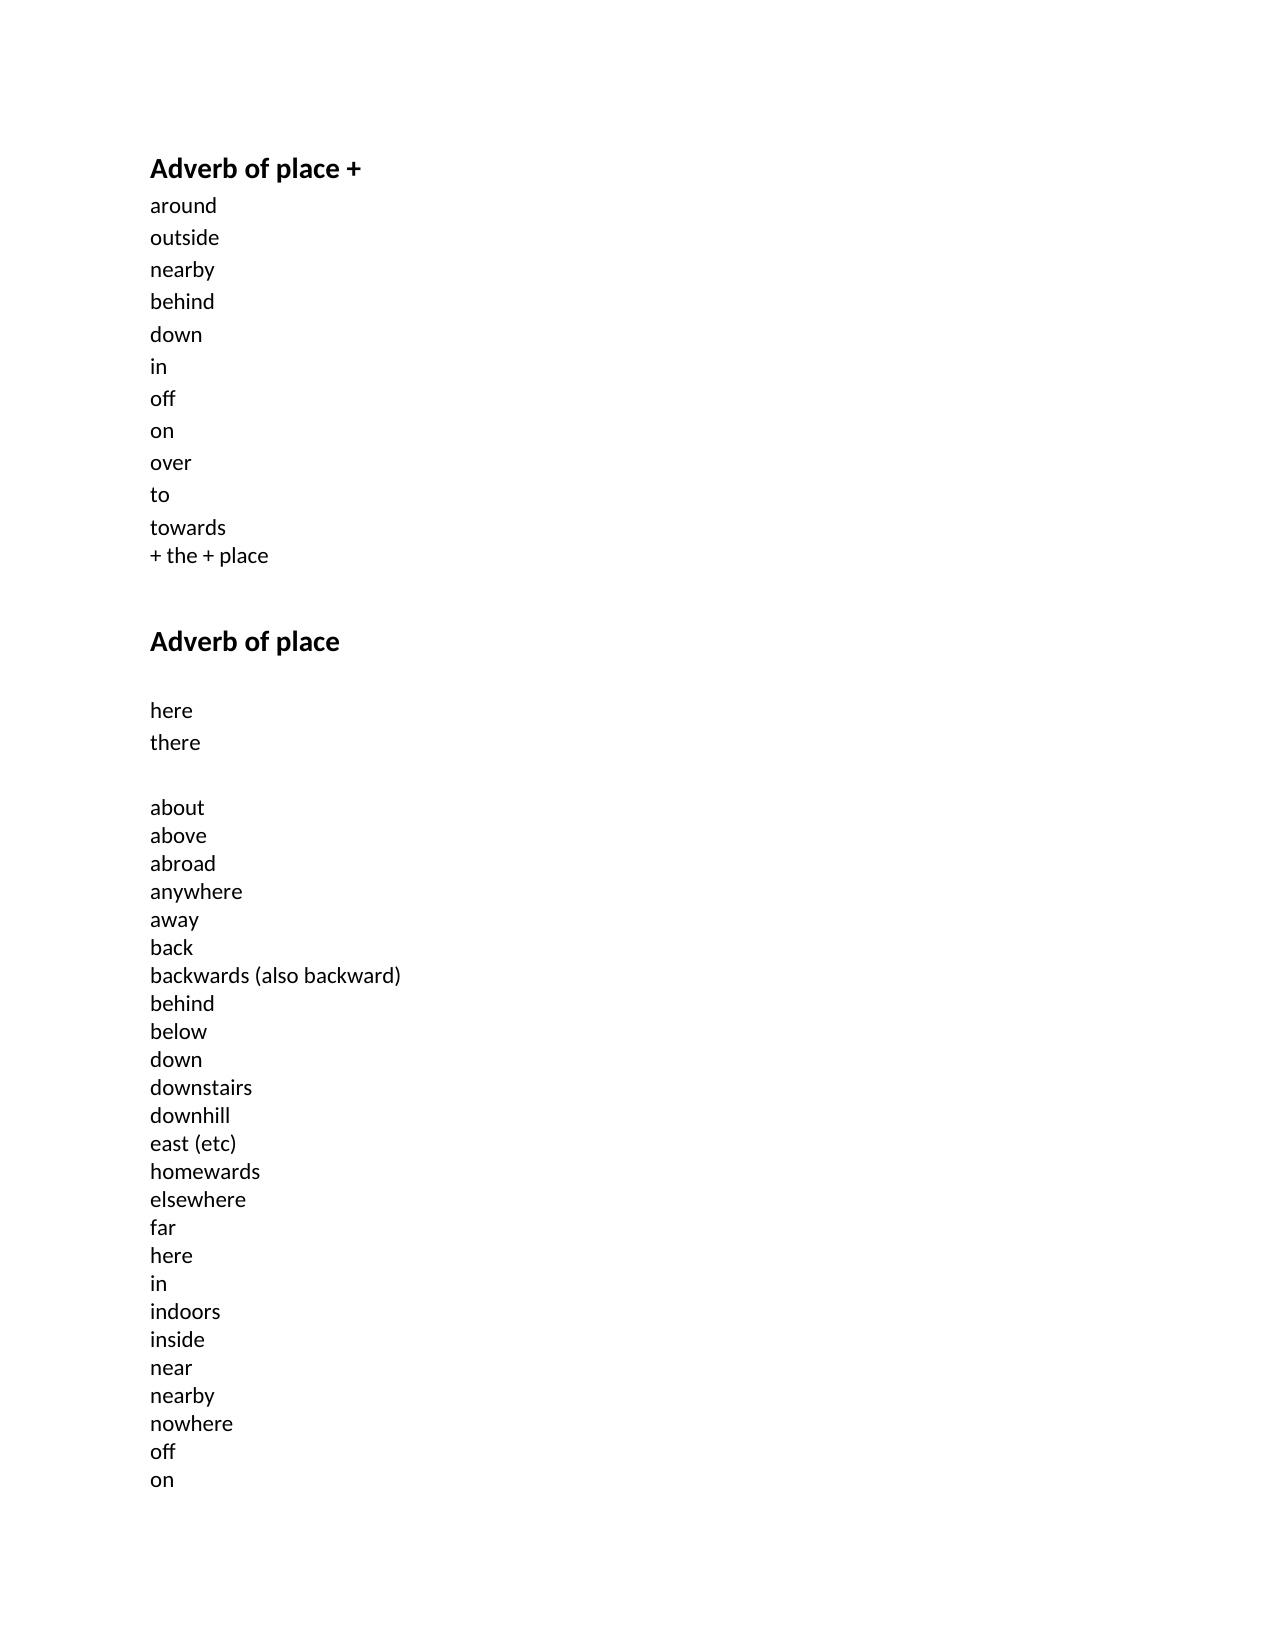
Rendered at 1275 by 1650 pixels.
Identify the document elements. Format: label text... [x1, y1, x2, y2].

text downhill [150, 1101, 1125, 1129]
text away [150, 905, 1125, 933]
text nearby [150, 1381, 1125, 1409]
text off [150, 1437, 1125, 1465]
text homewards [150, 1157, 1125, 1185]
text behind [150, 287, 1125, 316]
text down [150, 1045, 1125, 1073]
text back [150, 933, 1125, 961]
text far [150, 1213, 1125, 1241]
text behind [150, 989, 1125, 1017]
text there [150, 728, 1125, 756]
text in [150, 1269, 1125, 1297]
text around [150, 191, 1125, 219]
text + the + place [150, 541, 1125, 569]
text indoors [150, 1297, 1125, 1325]
text here [150, 696, 1125, 724]
text east (etc) [150, 1129, 1125, 1157]
text towards [150, 513, 1125, 541]
text nowhere [150, 1409, 1125, 1437]
text nearby [150, 255, 1125, 283]
subtitle Adverb of place [150, 623, 1125, 659]
text on [150, 416, 1125, 444]
text backwards (also backward) [150, 961, 1125, 989]
text off [150, 384, 1125, 412]
text below [150, 1017, 1125, 1045]
text over [150, 448, 1125, 476]
text elsewhere [150, 1185, 1125, 1213]
text in [150, 352, 1125, 380]
text on [150, 1465, 1125, 1493]
text outside [150, 223, 1125, 251]
text about [150, 793, 1125, 821]
text here [150, 1241, 1125, 1269]
text to [150, 481, 1125, 509]
text near [150, 1353, 1125, 1381]
text down [150, 320, 1125, 348]
text downstairs [150, 1073, 1125, 1101]
text above [150, 821, 1125, 849]
subtitle Adverb of place + [150, 150, 1125, 186]
text inside [150, 1325, 1125, 1353]
text anywhere [150, 877, 1125, 905]
text abroad [150, 849, 1125, 877]
